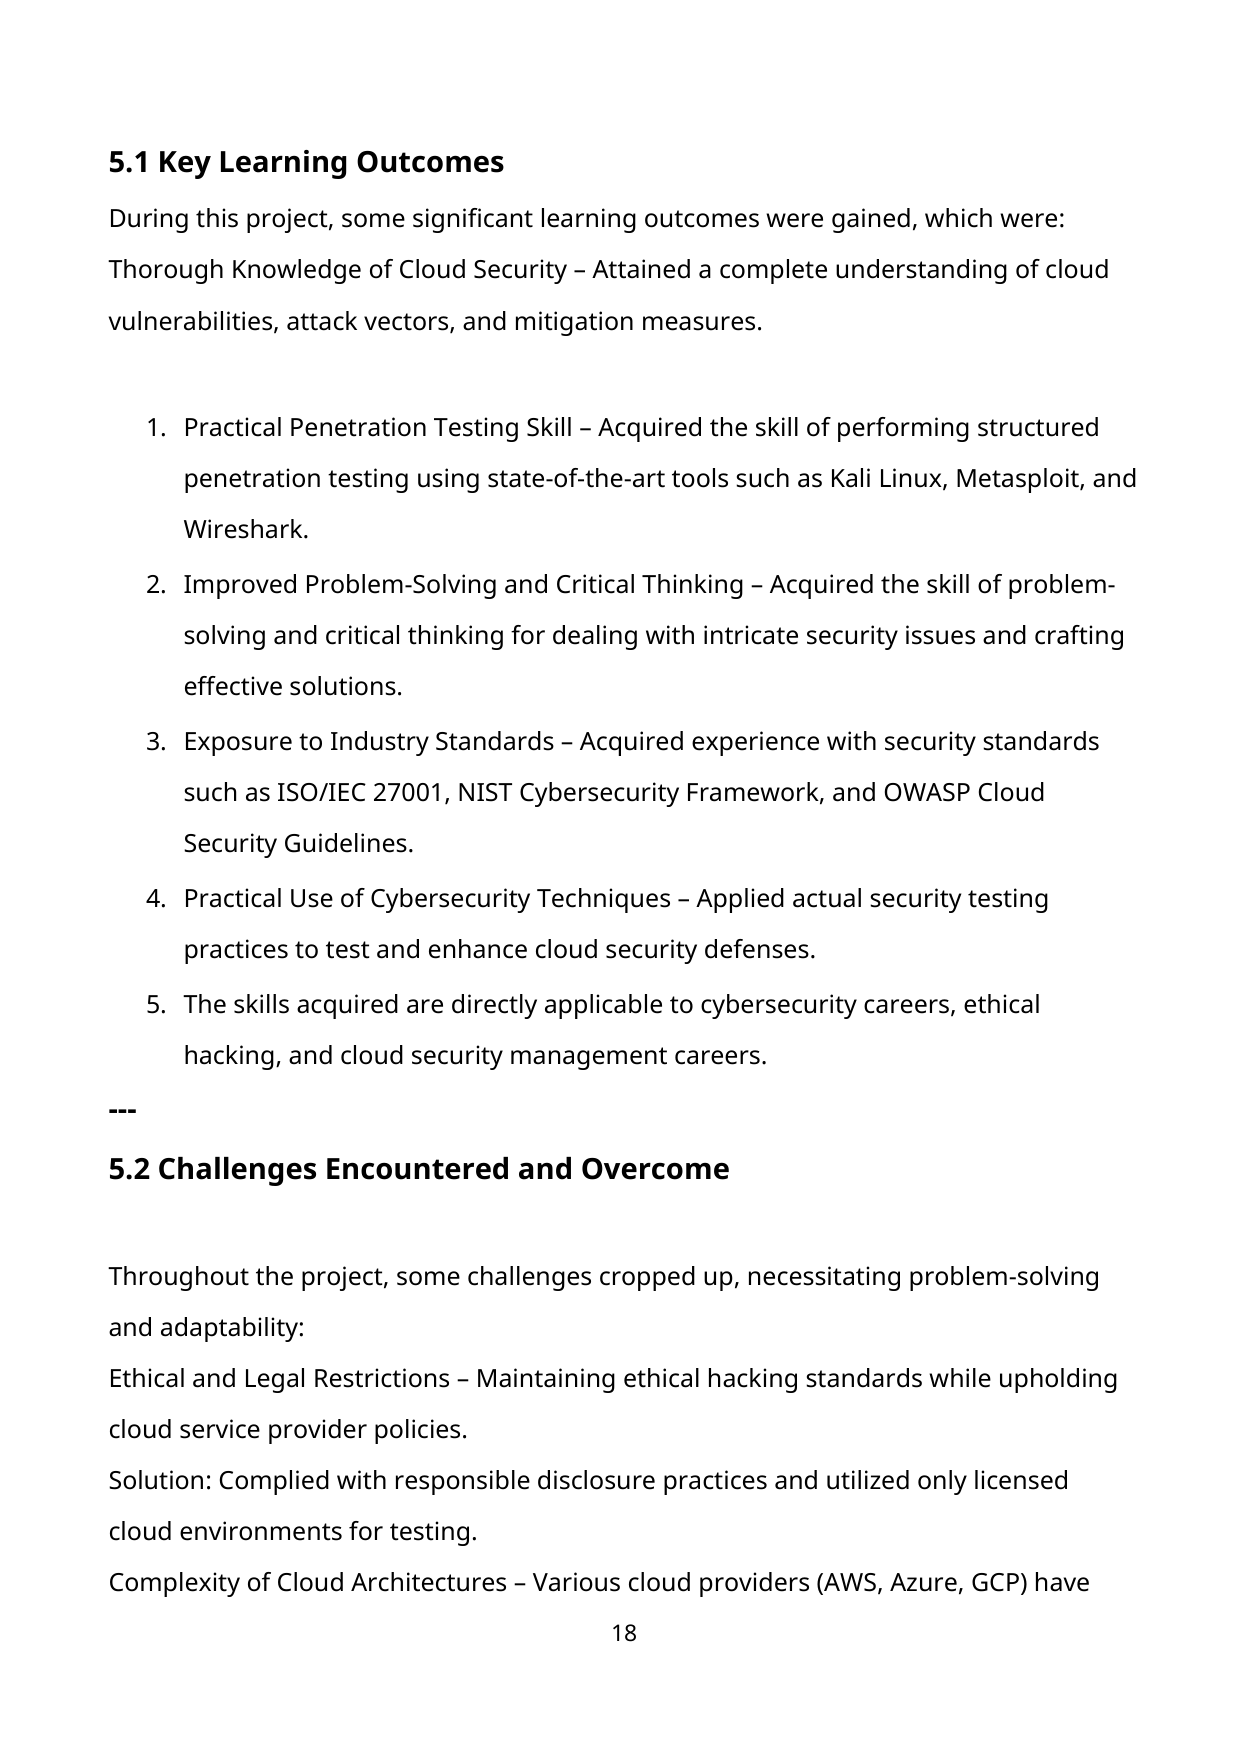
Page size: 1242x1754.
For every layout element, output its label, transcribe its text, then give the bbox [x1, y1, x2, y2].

list Exposure to Industry Standards – Acquired experience with security standards such as ISO/IEC 27001, NIST Cybersecurity Framework, and OWASP Cloud Security Guidelines. [146, 723, 1139, 859]
list Improved Problem-Solving and Critical Thinking – Acquired the skill of problem-solving and critical thinking for dealing with intricate security issues and crafting effective solutions. [146, 566, 1139, 702]
text 5.1 Key Learning Outcomes [108, 142, 1139, 181]
text Throughout the project, some challenges cropped up, necessitating problem-solving and adaptability: [108, 1259, 1139, 1344]
text Thorough Knowledge of Cloud Security – Attained a complete understanding of cloud vulnerabilities, attack vectors, and mitigation measures. [108, 252, 1139, 337]
text Ethical and Legal Restrictions – Maintaining ethical hacking standards while upholding cloud service provider policies. [108, 1361, 1139, 1446]
text Solution: Complied with responsible disclosure practices and utilized only licensed cloud environments for testing. [108, 1463, 1139, 1548]
list Practical Use of Cybersecurity Techniques – Applied actual security testing practices to test and enhance cloud security defenses. [146, 881, 1139, 966]
list The skills acquired are directly applicable to cybersecurity careers, ethical hacking, and cloud security management careers. [146, 987, 1139, 1072]
list Practical Penetration Testing Skill – Acquired the skill of performing structured penetration testing using state-of-the-art tools such as Kali Linux, Metasploit, and Wireshark. [146, 409, 1139, 545]
text 5.2 Challenges Encountered and Overcome [108, 1148, 1139, 1188]
text During this project, some significant learning outcomes were gained, which were: [108, 201, 1139, 235]
text --- [108, 1089, 1139, 1128]
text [108, 1565, 1139, 1599]
